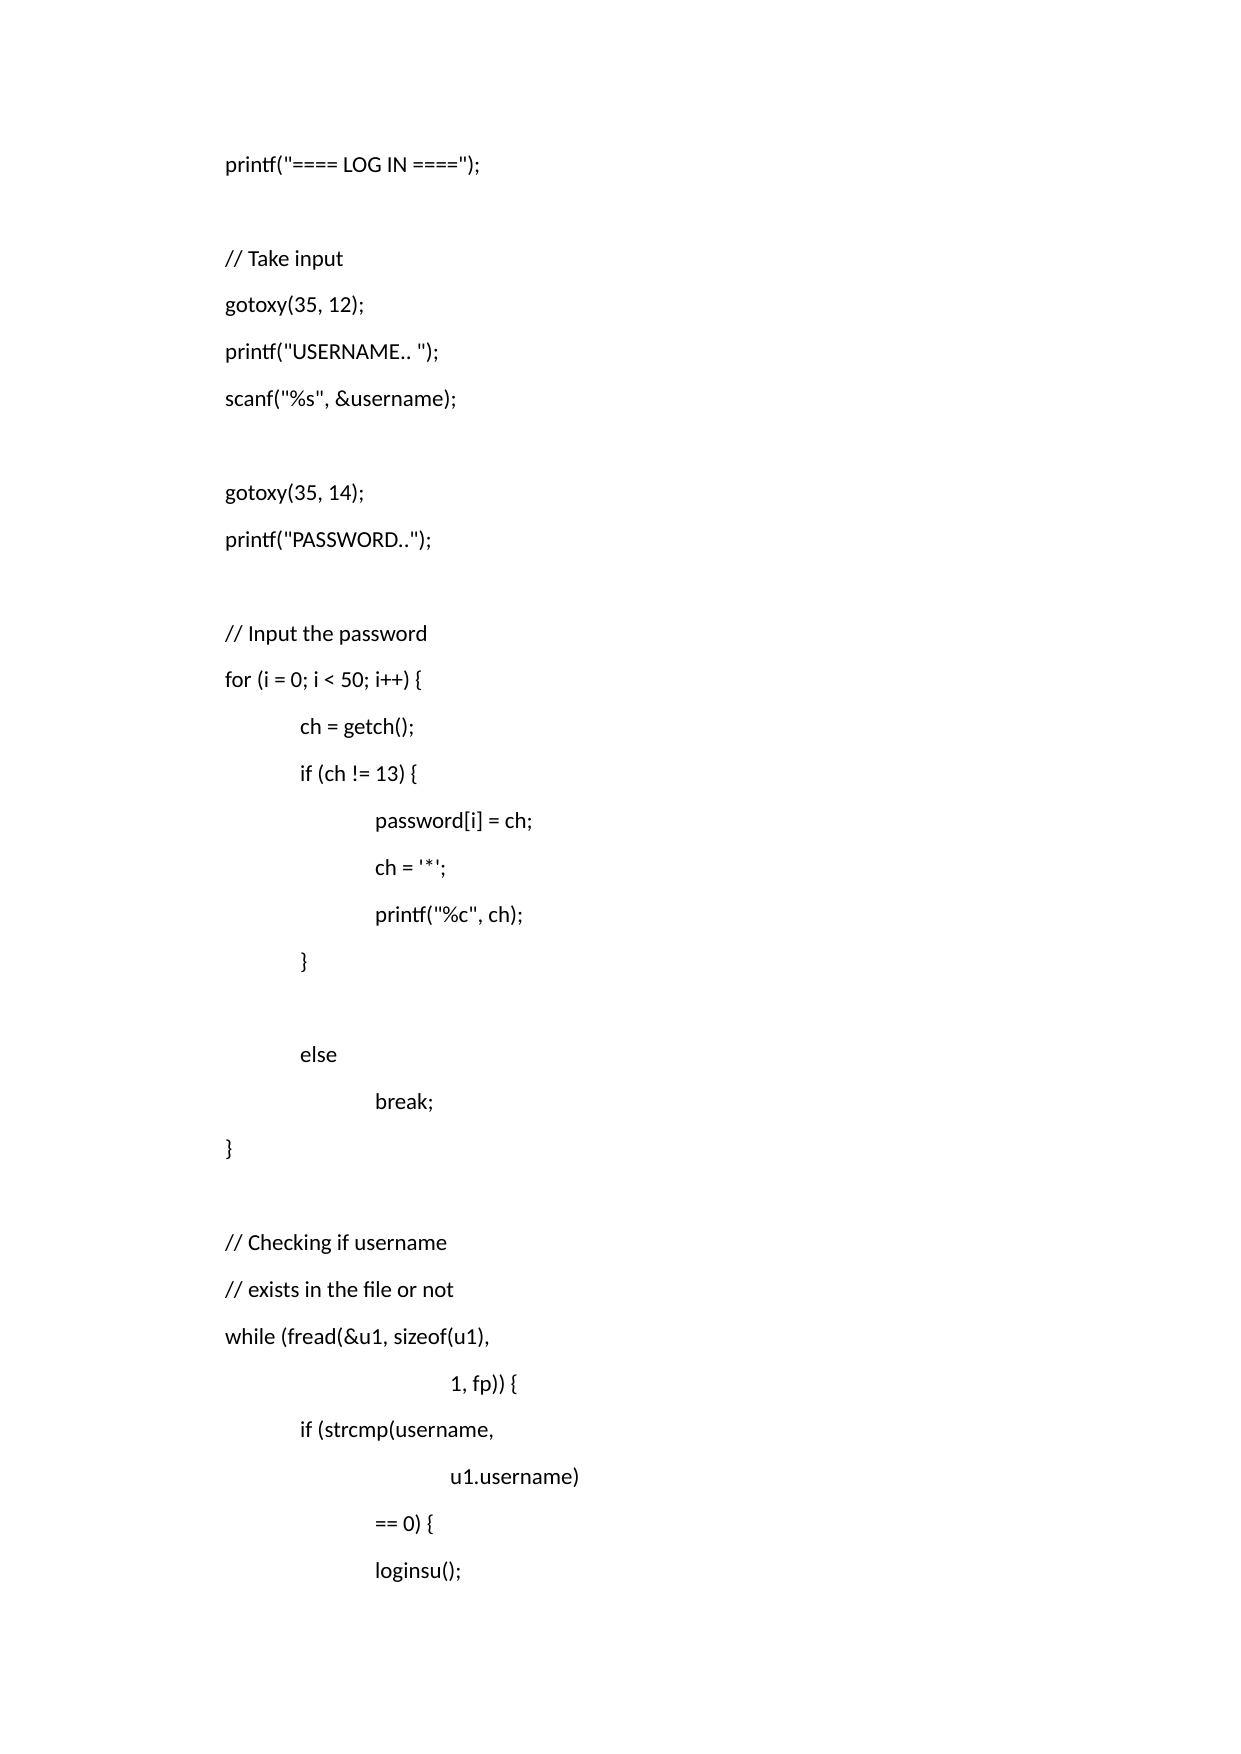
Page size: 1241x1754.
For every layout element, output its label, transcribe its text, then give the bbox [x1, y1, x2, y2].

text ch = getch(); [150, 712, 1090, 741]
text } [150, 1134, 1090, 1162]
text ch = '*'; [150, 853, 1090, 881]
text while (fread(&u1, sizeof(u1), [150, 1322, 1090, 1350]
text gotoxy(35, 12); [150, 291, 1090, 319]
text u1.username) [150, 1462, 1090, 1491]
text loginsu(); [150, 1556, 1090, 1584]
text break; [150, 1087, 1090, 1116]
text 1, fp)) { [150, 1369, 1090, 1397]
text password[i] = ch; [150, 806, 1090, 834]
text printf("PASSWORD.."); [150, 525, 1090, 553]
text // Take input [150, 244, 1090, 272]
text else [150, 1041, 1090, 1069]
text } [150, 947, 1090, 975]
text == 0) { [150, 1509, 1090, 1537]
text printf("%c", ch); [150, 900, 1090, 928]
text // Input the password [150, 619, 1090, 647]
text printf("==== LOG IN ===="); [150, 150, 1090, 178]
text if (ch != 13) { [150, 759, 1090, 787]
text scanf("%s", &username); [150, 384, 1090, 412]
text printf("USERNAME.. "); [150, 337, 1090, 366]
text // Checking if username [150, 1228, 1090, 1256]
text for (i = 0; i < 50; i++) { [150, 666, 1090, 694]
text if (strcmp(username, [150, 1416, 1090, 1444]
text gotoxy(35, 14); [150, 478, 1090, 506]
text // exists in the file or not [150, 1275, 1090, 1303]
